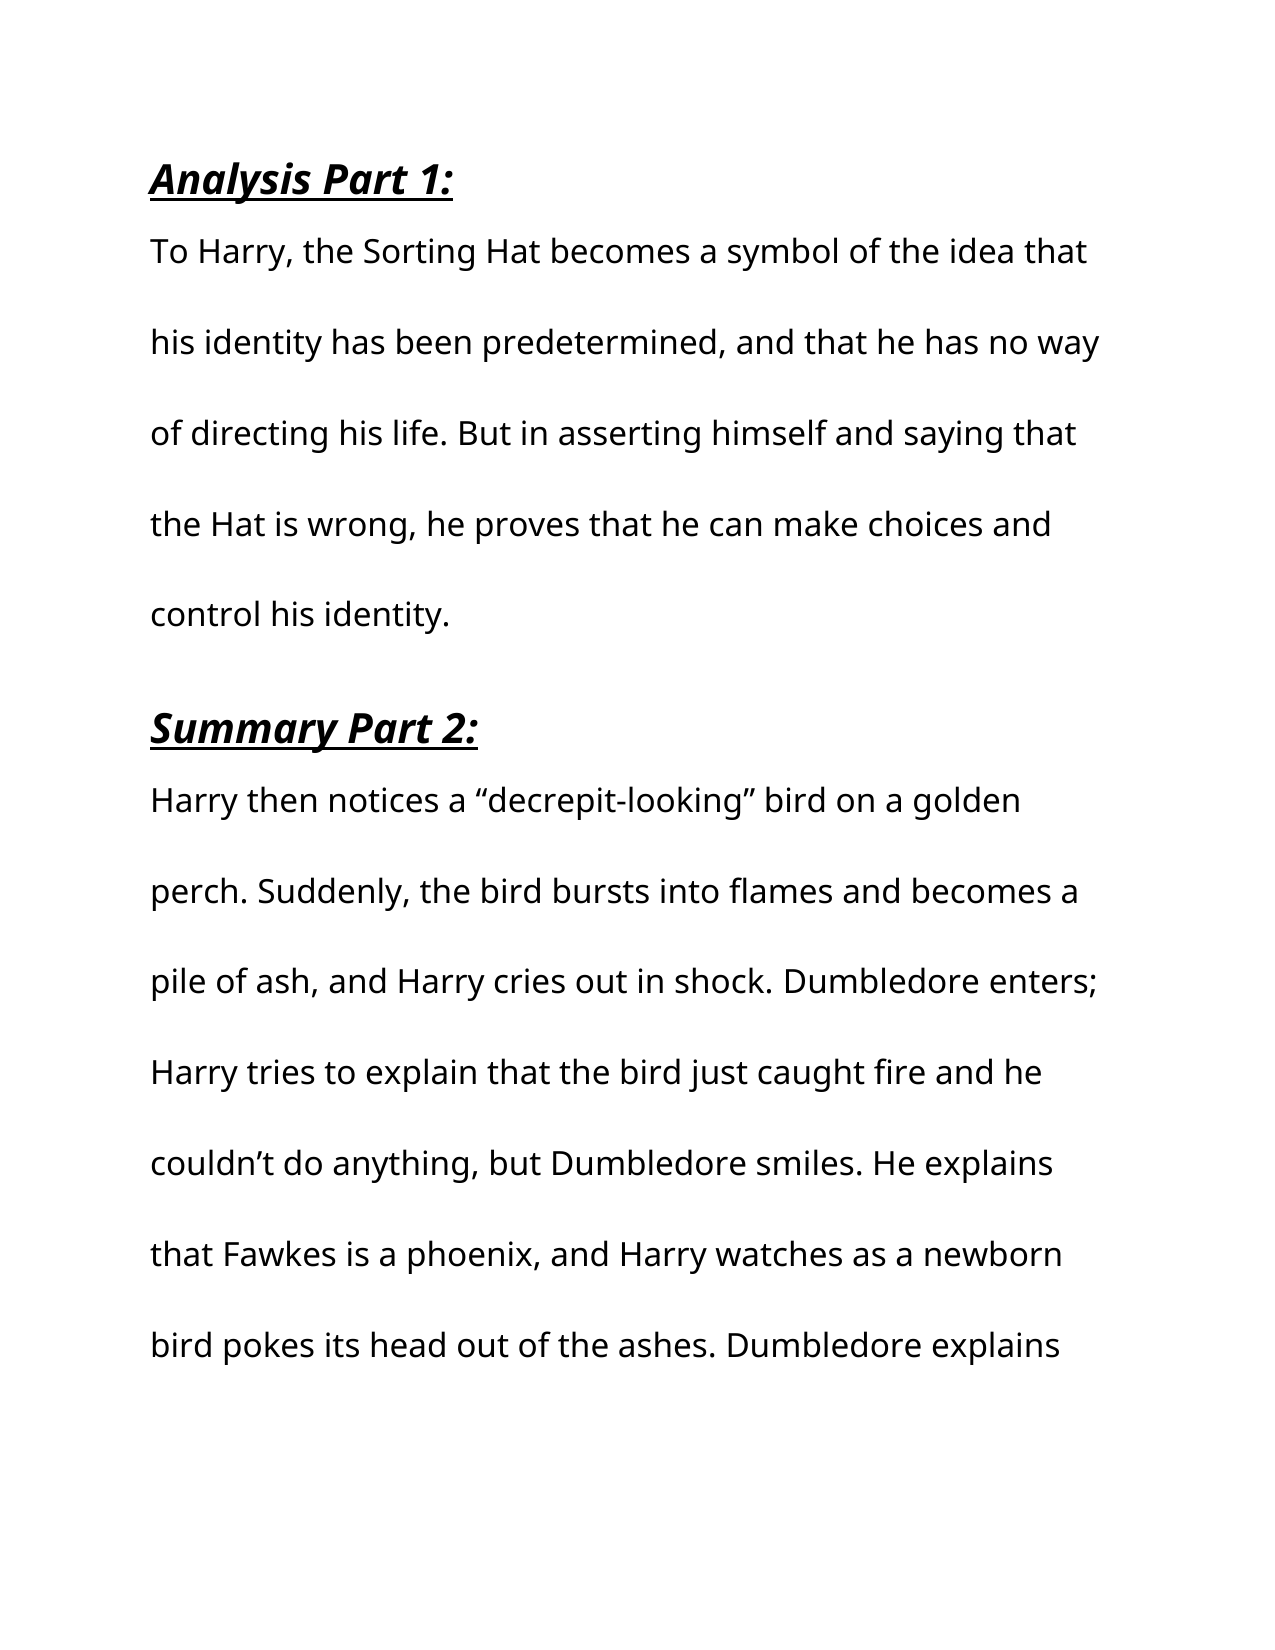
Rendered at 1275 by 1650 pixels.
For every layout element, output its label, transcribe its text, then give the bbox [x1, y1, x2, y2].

text Summary Part 2: [150, 699, 1125, 756]
text To Harry, the Sorting Hat becomes a symbol of the idea that his identity has been predetermined, and that he has no way of directing his life. But in asserting himself and saying that the Hat is wrong, he proves that he can make choices and control his identity. [150, 228, 1125, 637]
text Analysis Part 1: [150, 150, 1125, 207]
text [150, 777, 1125, 1367]
